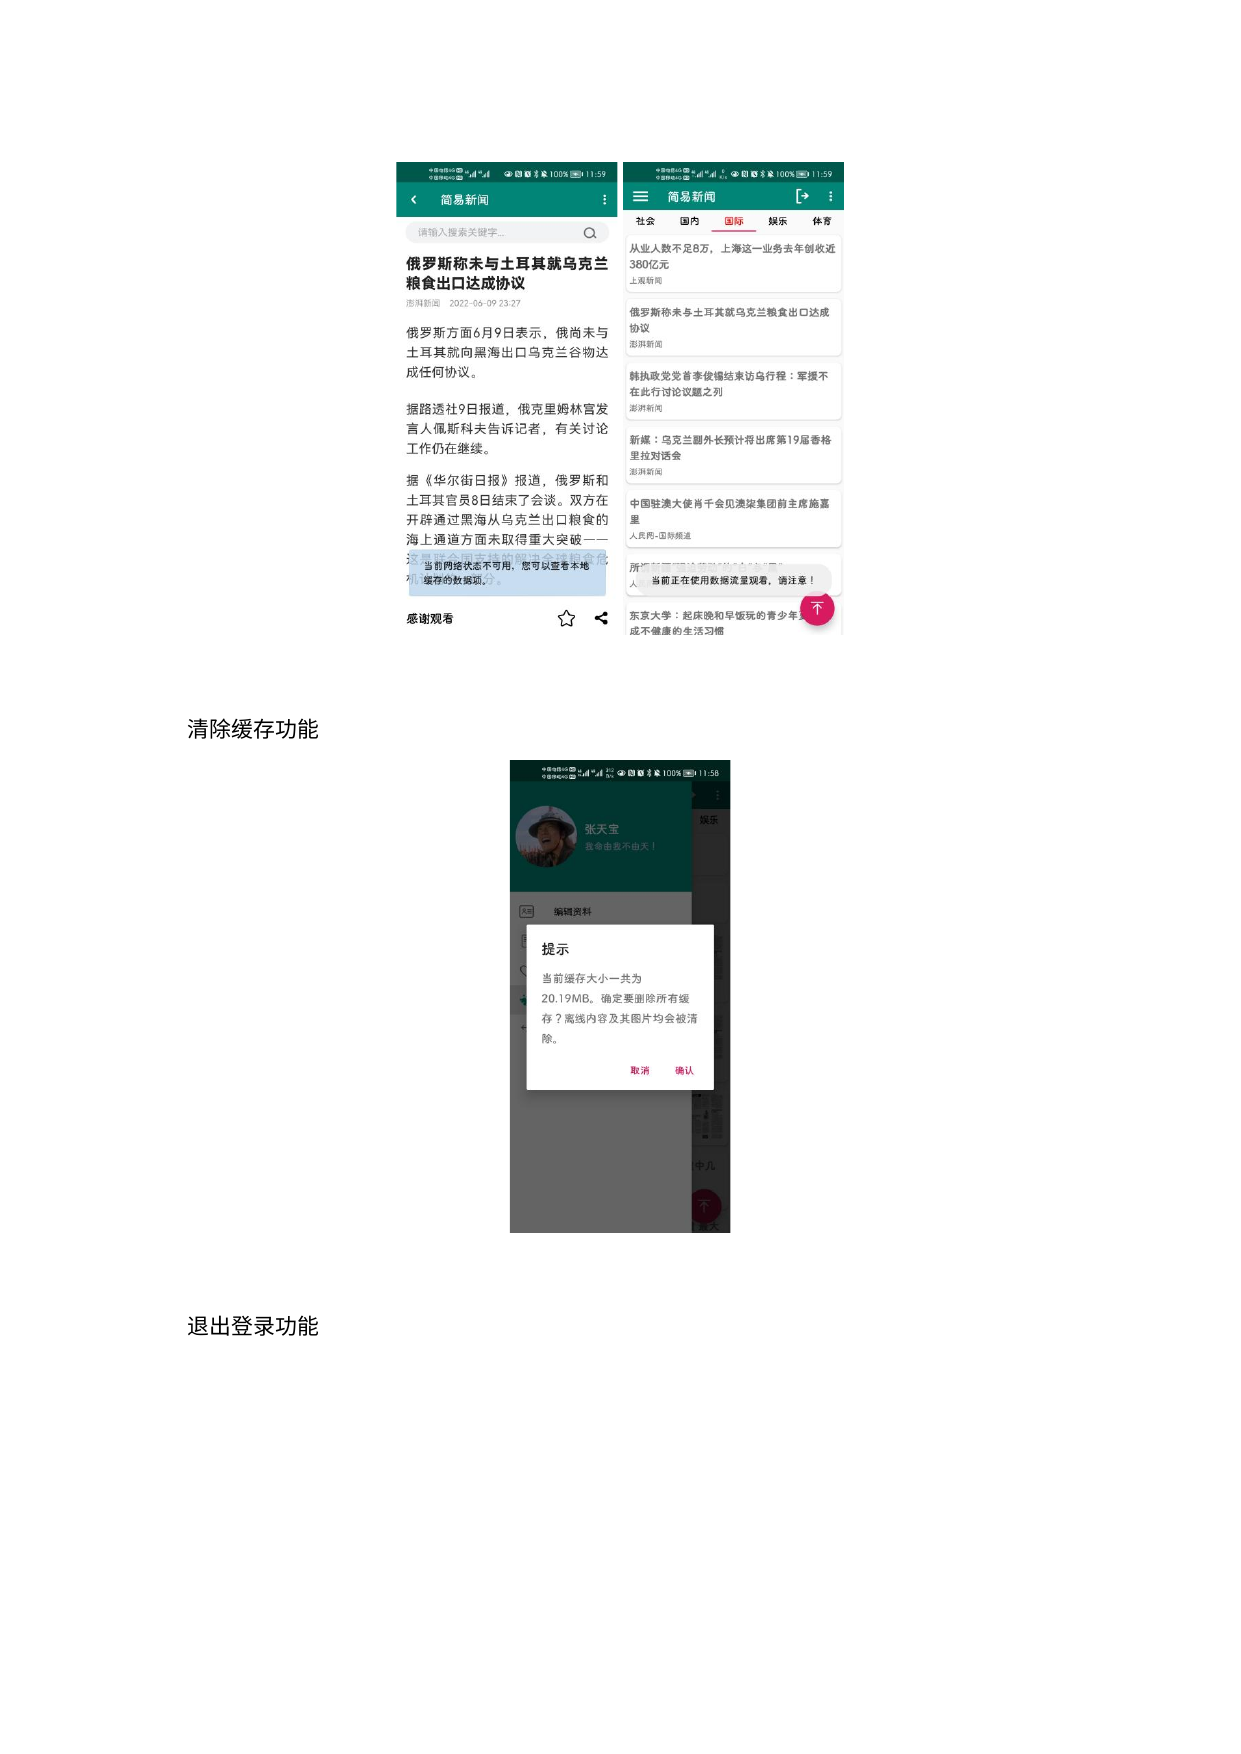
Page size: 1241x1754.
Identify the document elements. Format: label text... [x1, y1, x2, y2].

text 退出登录功能 [187, 1308, 1053, 1341]
picture [623, 162, 844, 635]
text 清除缓存功能 [187, 712, 1053, 744]
picture [396, 162, 618, 635]
picture [509, 760, 731, 1233]
